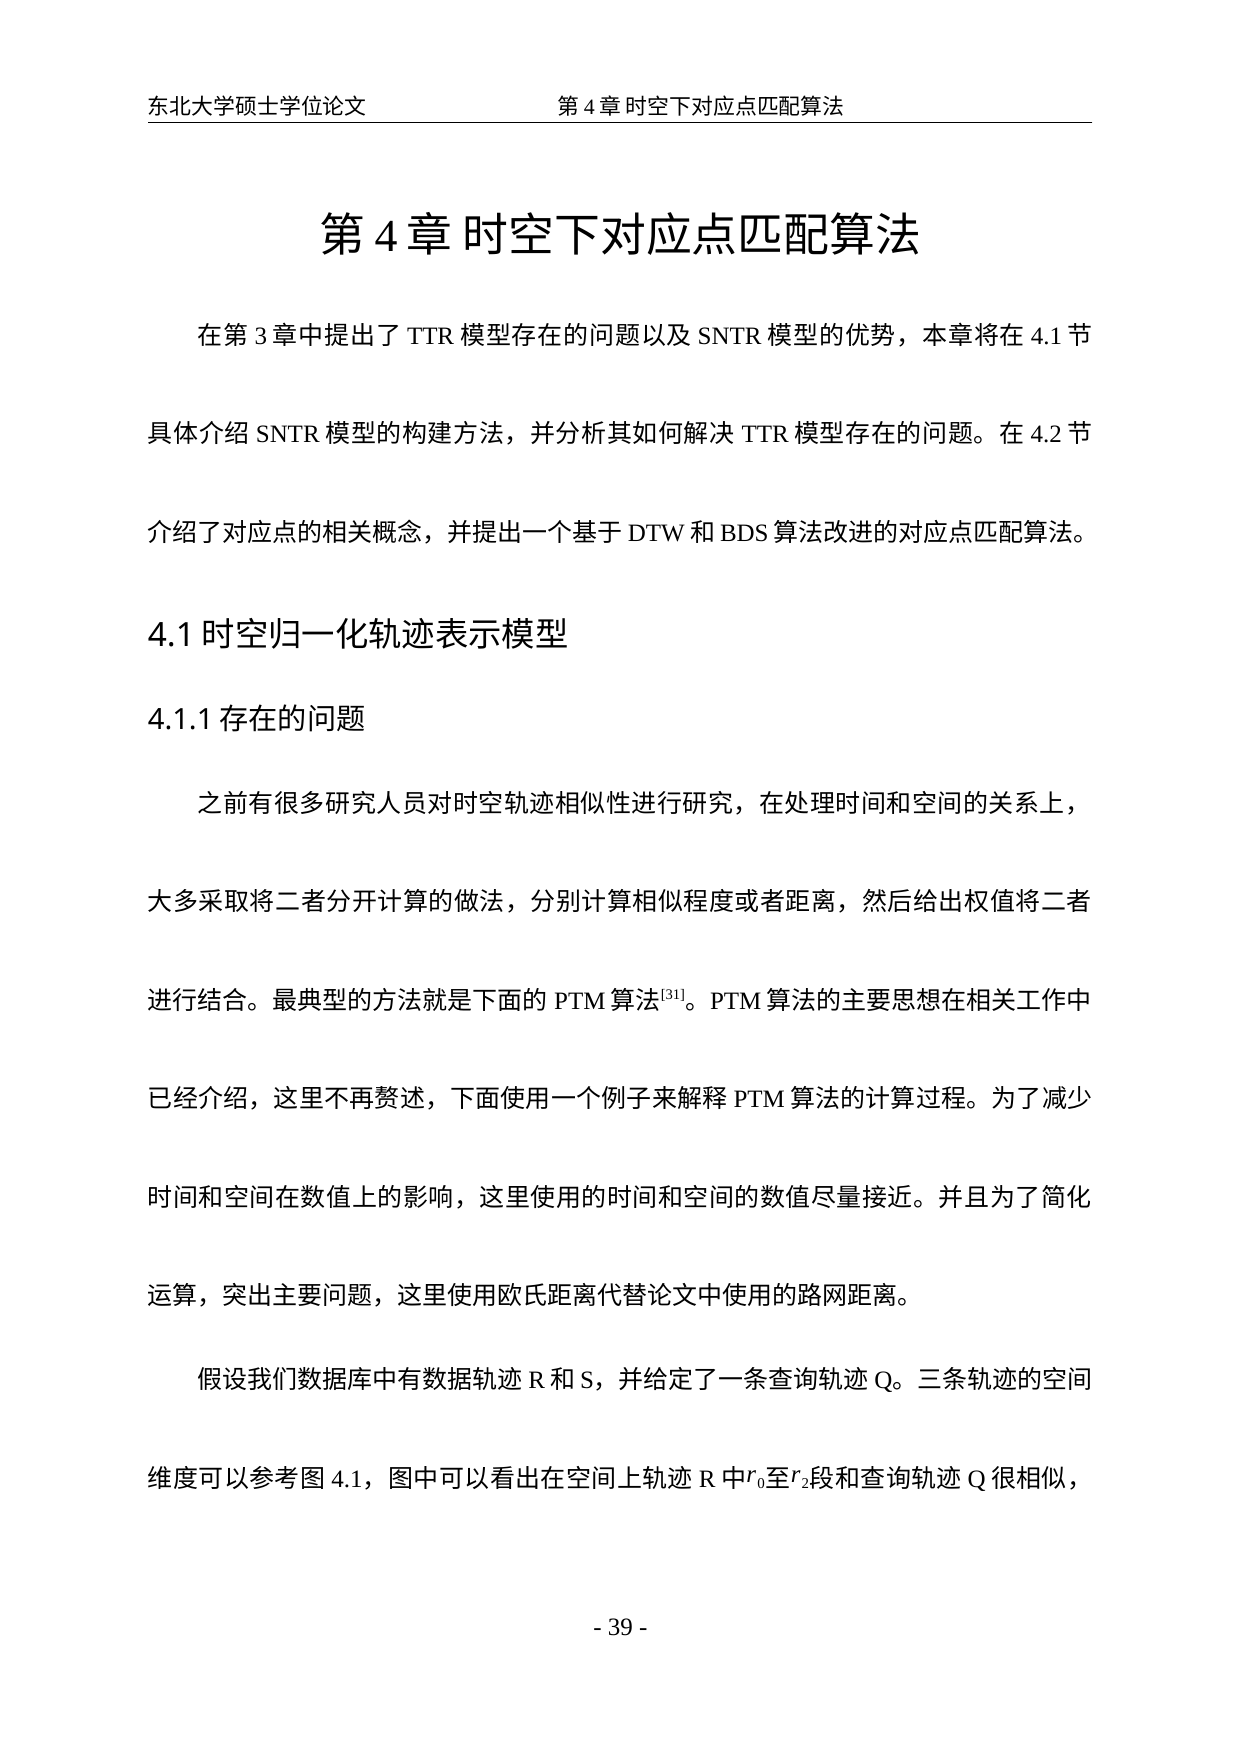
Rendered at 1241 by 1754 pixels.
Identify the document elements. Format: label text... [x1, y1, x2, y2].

text 之前有很多研究人员对时空轨迹相似性进行研究，在处理时间和空间的关系上，大多采取将二者分开计算的做法，分别计算相似程度或者距离，然后给出权值将二者进行结合。最典型的方法就是下面的PTM算法[31]。PTM算法的主要思想在相关工作中已经介绍，这里不再赘述，下面使用一个例子来解释PTM算法的计算过程。为了减少时间和空间在数值上的影响，这里使用的时间和空间的数值尽量接近。并且为了简化运算，突出主要问题，这里使用欧氏距离代替论文中使用的路网距离。 [148, 767, 1092, 1328]
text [148, 1344, 1092, 1510]
text 在第3章中提出了TTR模型存在的问题以及SNTR模型的优势，本章将在4.1节具体介绍SNTR模型的构建方法，并分析其如何解决TTR模型存在的问题。在4.2节介绍了对应点的相关概念，并提出一个基于DTW和BDS算法改进的对应点匹配算法。 [148, 300, 1092, 564]
subtitle 4.1时空归一化轨迹表示模型 [148, 598, 1092, 666]
subtitle 4.1.1存在的问题 [148, 683, 1092, 751]
subtitle 第4章 时空下对应点匹配算法 [148, 198, 1092, 266]
